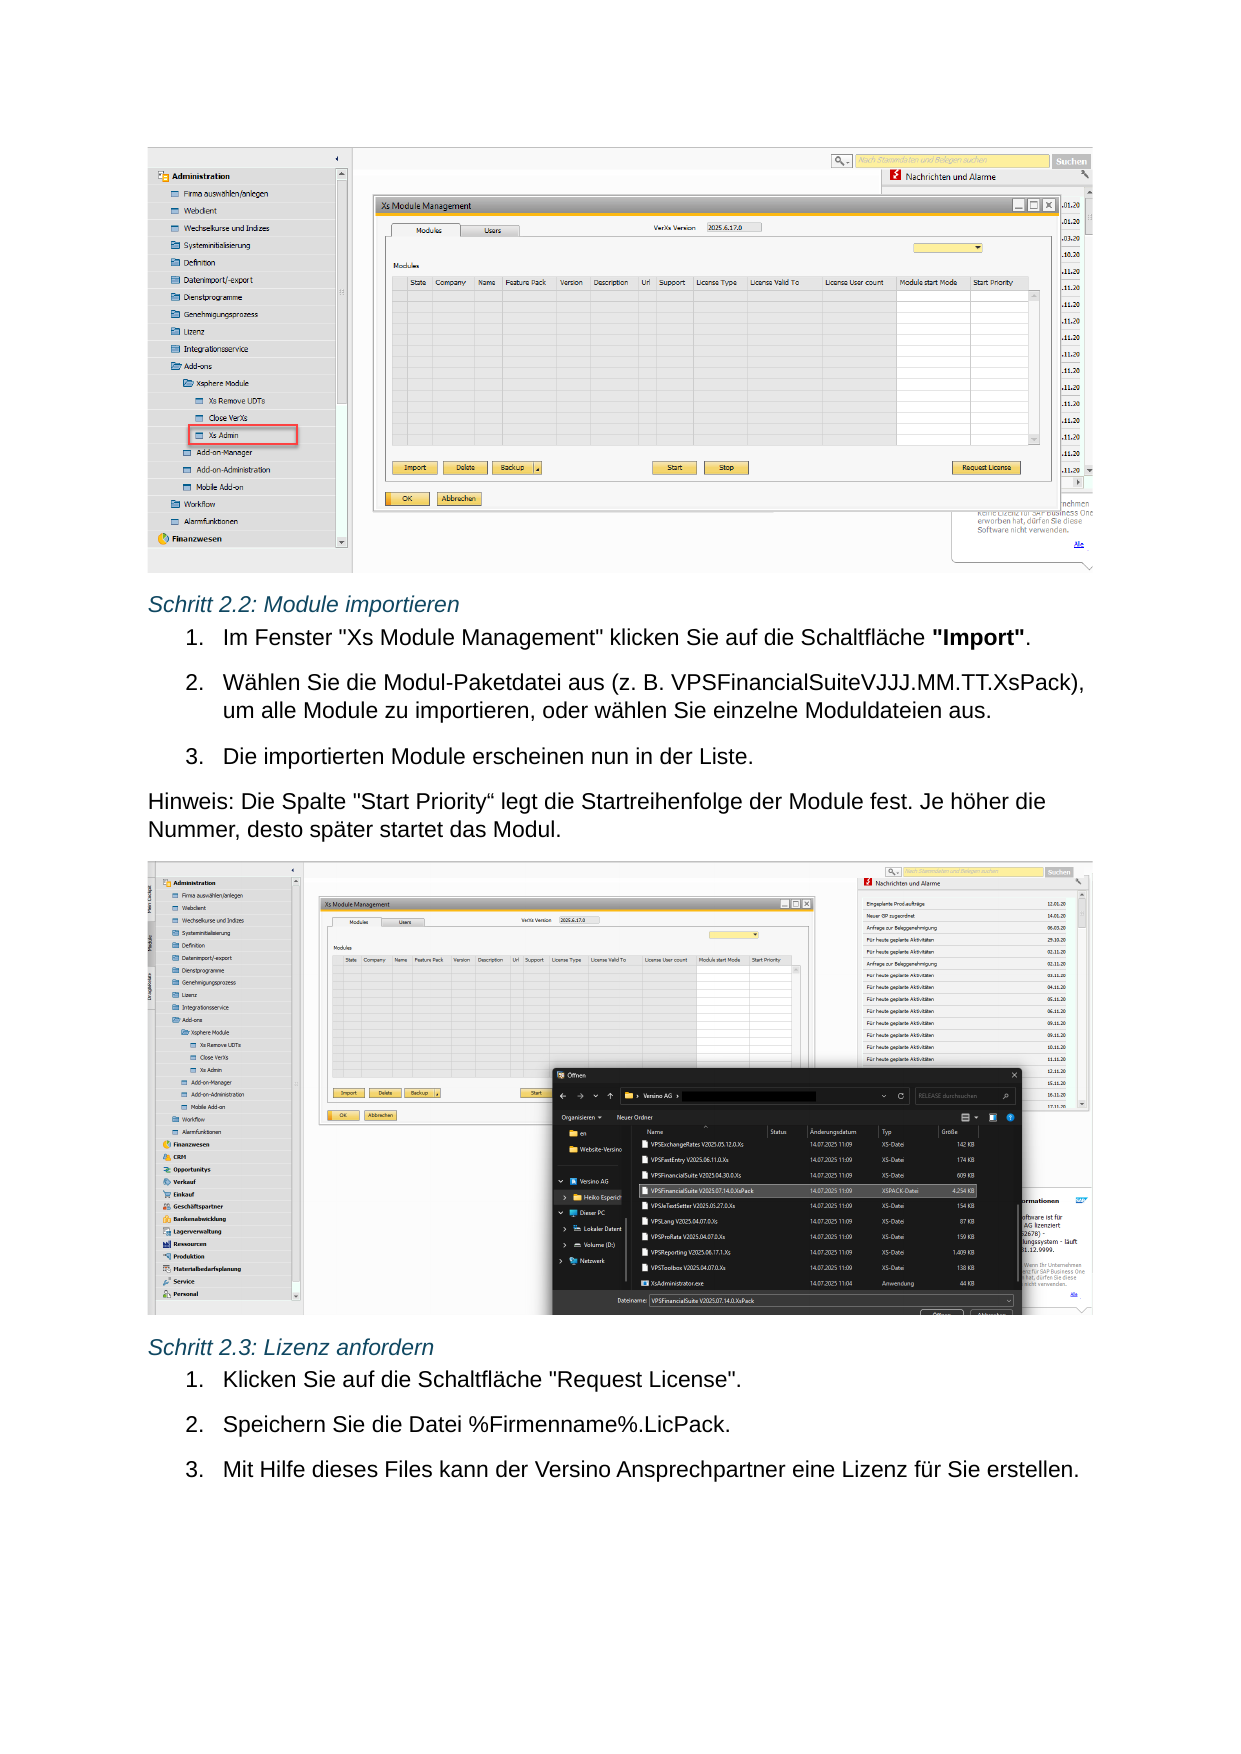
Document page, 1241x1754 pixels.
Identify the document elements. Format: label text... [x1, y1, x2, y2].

subtitle Schritt 2.3: Lizenz anfordern [148, 1333, 1093, 1360]
list Speichern Sie die Datei %Firmenname%.LicPack. [185, 1411, 1093, 1438]
list Mit Hilfe dieses Files kann der Versino Ansprechpartner eine Lizenz für Sie erstellen. [185, 1456, 1093, 1483]
list Im Fenster "Xs Module Management" klicken Sie auf die Schaltfläche "Import". [185, 624, 1093, 650]
picture [147, 861, 1093, 1315]
picture [147, 147, 1093, 573]
list Die importierten Module erscheinen nun in der Liste. [185, 743, 1093, 769]
subtitle Schritt 2.2: Module importieren [148, 591, 1093, 618]
list Klicken Sie auf die Schaltfläche "Request License". [185, 1366, 1093, 1392]
text Hinweis: Die Spalte "Start Priority“ legt die Startreihenfolge der Module fest. Je höher die Nummer, desto später startet das Modul. [148, 788, 1093, 842]
list Wählen Sie die Modul-Paketdatei aus (z. B. VPSFinancialSuiteVJJJ.MM.TT.XsPack), um alle Module zu importieren, oder wählen Sie einzelne Moduldateien aus. [185, 669, 1093, 724]
